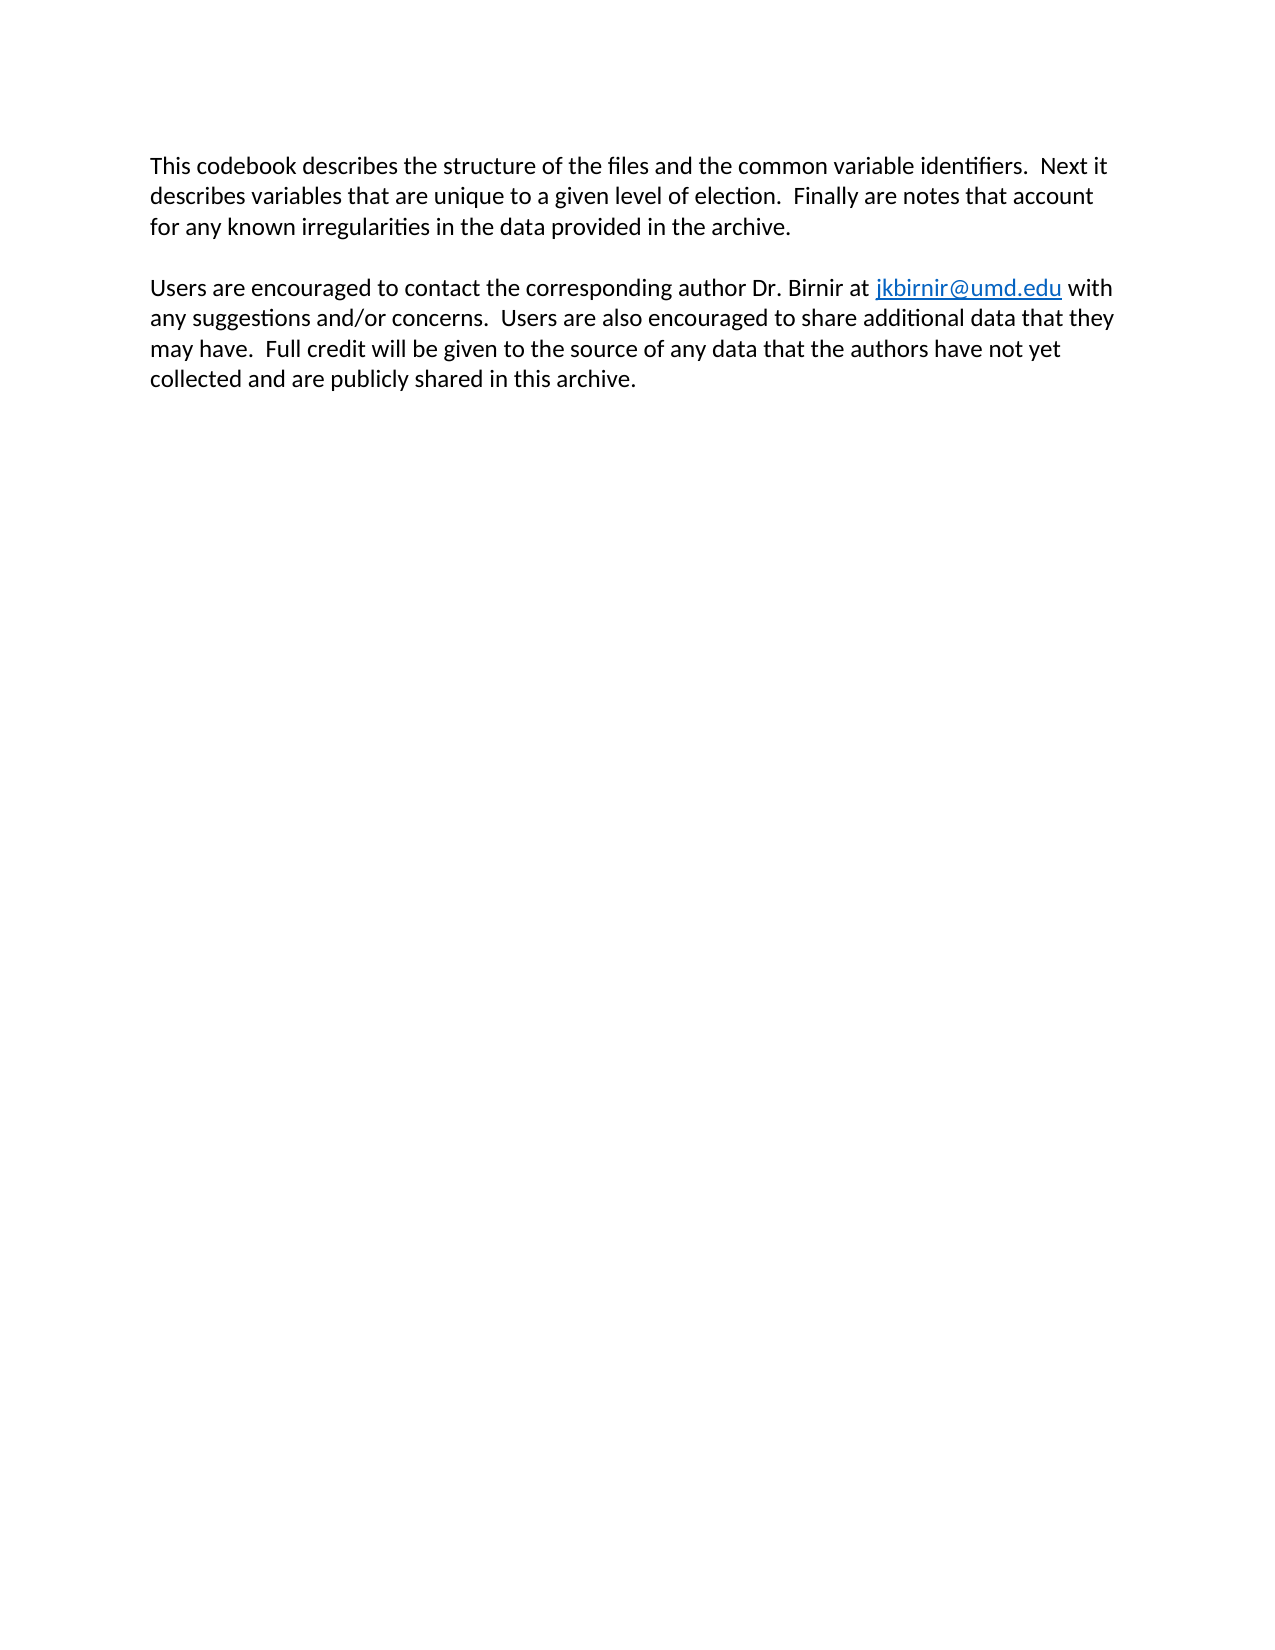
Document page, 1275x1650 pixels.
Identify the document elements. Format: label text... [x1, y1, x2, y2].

text This codebook describes the structure of the files and the common variable identifiers. Next it describes variables that are unique to a given level of election. Finally are notes that account for any known irregularities in the data provided in the archive. [150, 150, 1125, 242]
text Users are encouraged to contact the corresponding author Dr. Birnir at jkbirnir@umd.edu with any suggestions and/or concerns. Users are also encouraged to share additional data that they may have. Full credit will be given to the source of any data that the authors have not yet collected and are publicly shared in this archive. [150, 272, 1125, 394]
